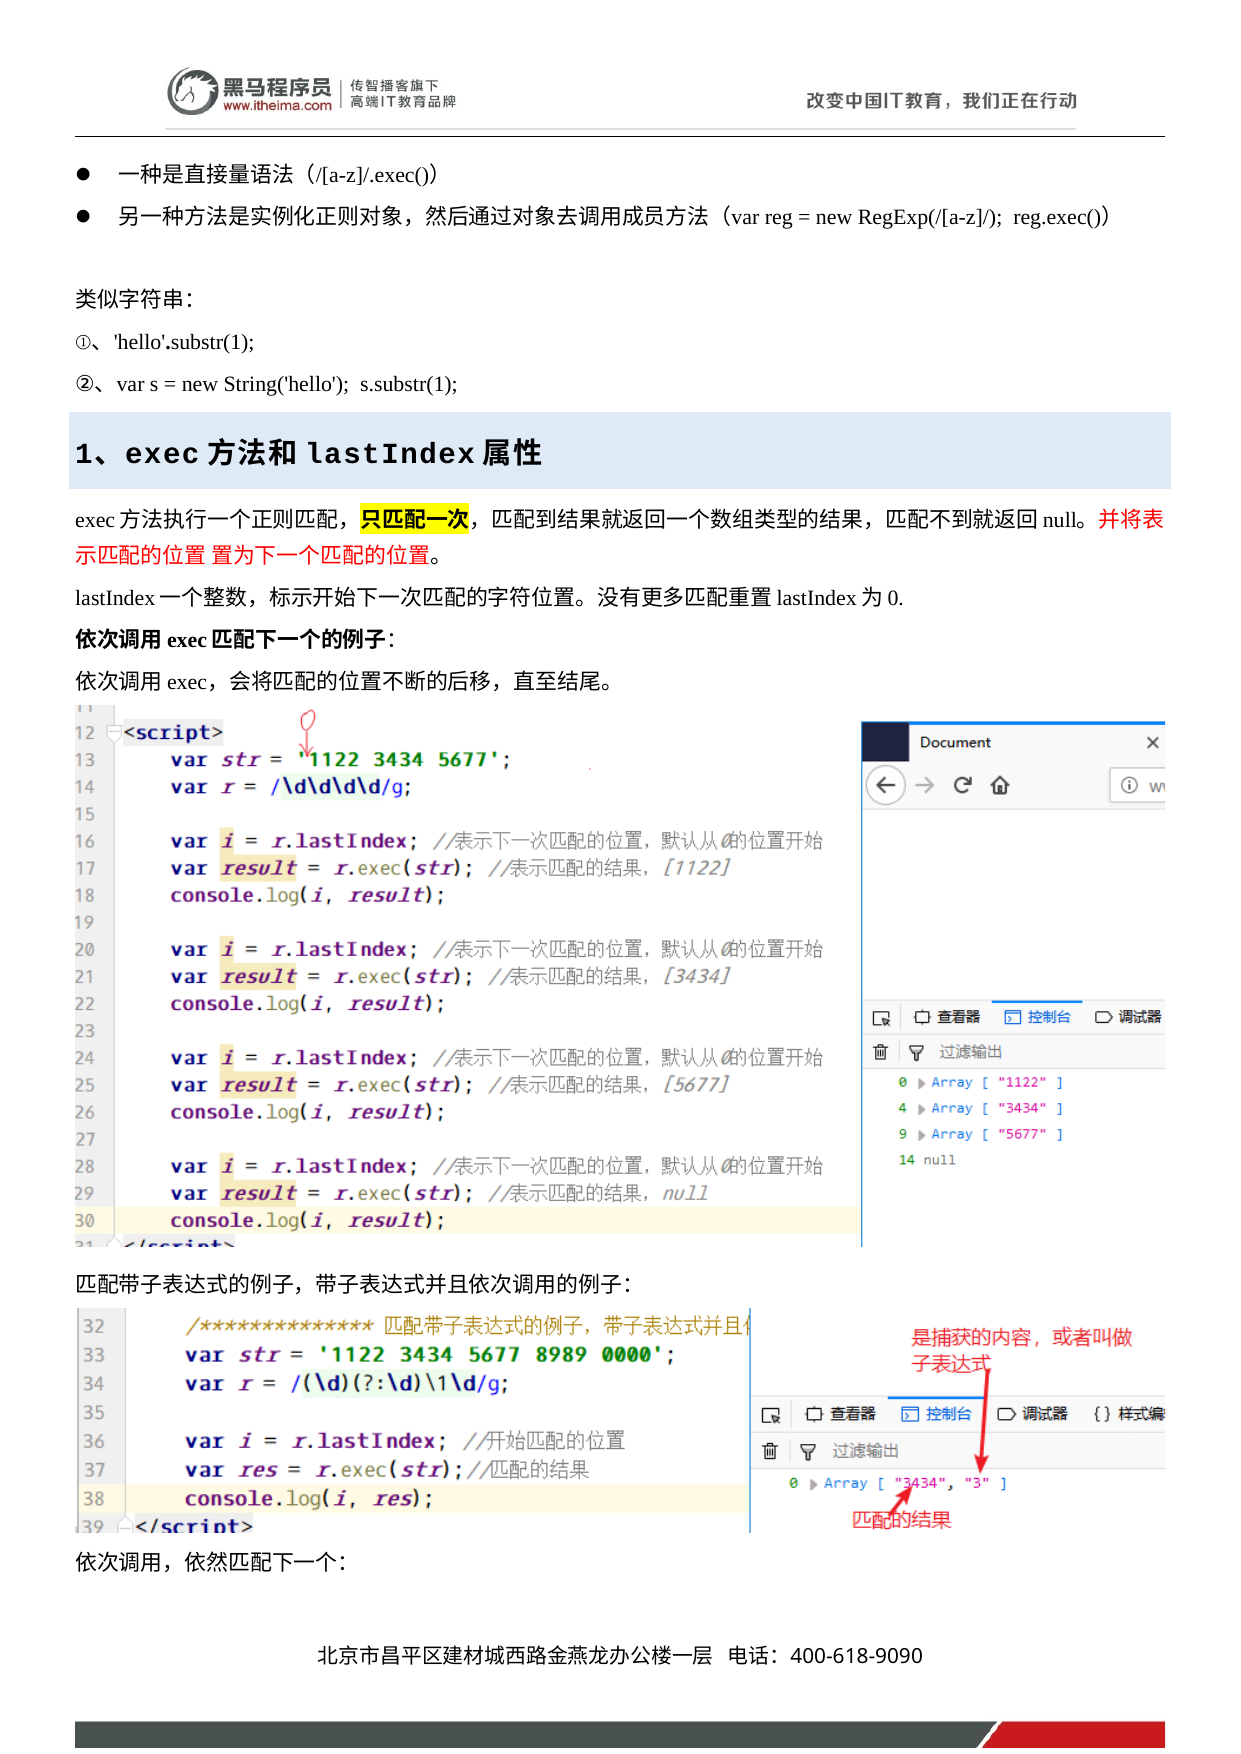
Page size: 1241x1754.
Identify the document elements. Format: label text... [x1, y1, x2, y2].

text ②、var s = new String('hello'); s.substr(1); [75, 366, 1165, 398]
text 1、exec方法和lastIndex属性 [75, 418, 1165, 483]
text 依次调用，依然匹配下一个： [75, 1544, 1165, 1577]
text 依次调用exec匹配下一个的例子： [75, 621, 1165, 654]
picture [75, 1669, 1166, 1748]
text 依次调用exec，会将匹配的位置不断的后移，直至结尾。 [75, 663, 1165, 696]
list 一种是直接量语法（/[a-z]/.exec()） [75, 157, 1165, 189]
picture [75, 1308, 1166, 1533]
picture [75, 705, 1166, 1247]
text 匹配带子表达式的例子，带子表达式并且依次调用的例子： [75, 1266, 1165, 1299]
picture [75, 6, 1166, 136]
text lastIndex一个整数，标示开始下一次匹配的字符位置。没有更多匹配重置lastIndex为0. [75, 579, 1165, 612]
text 类似字符串： [75, 282, 1165, 314]
text exec方法执行一个正则匹配，只匹配一次，匹配到结果就返回一个数组类型的结果，匹配不到就返回null。并将表示匹配的位置 置为下一个匹配的位置。 [75, 502, 1165, 570]
list 另一种方法是实例化正则对象，然后通过对象去调用成员方法（var reg = new RegExp(/[a-z]/); reg.exec()） [75, 199, 1165, 231]
text ①、'hello'.substr(1); [75, 324, 1165, 356]
